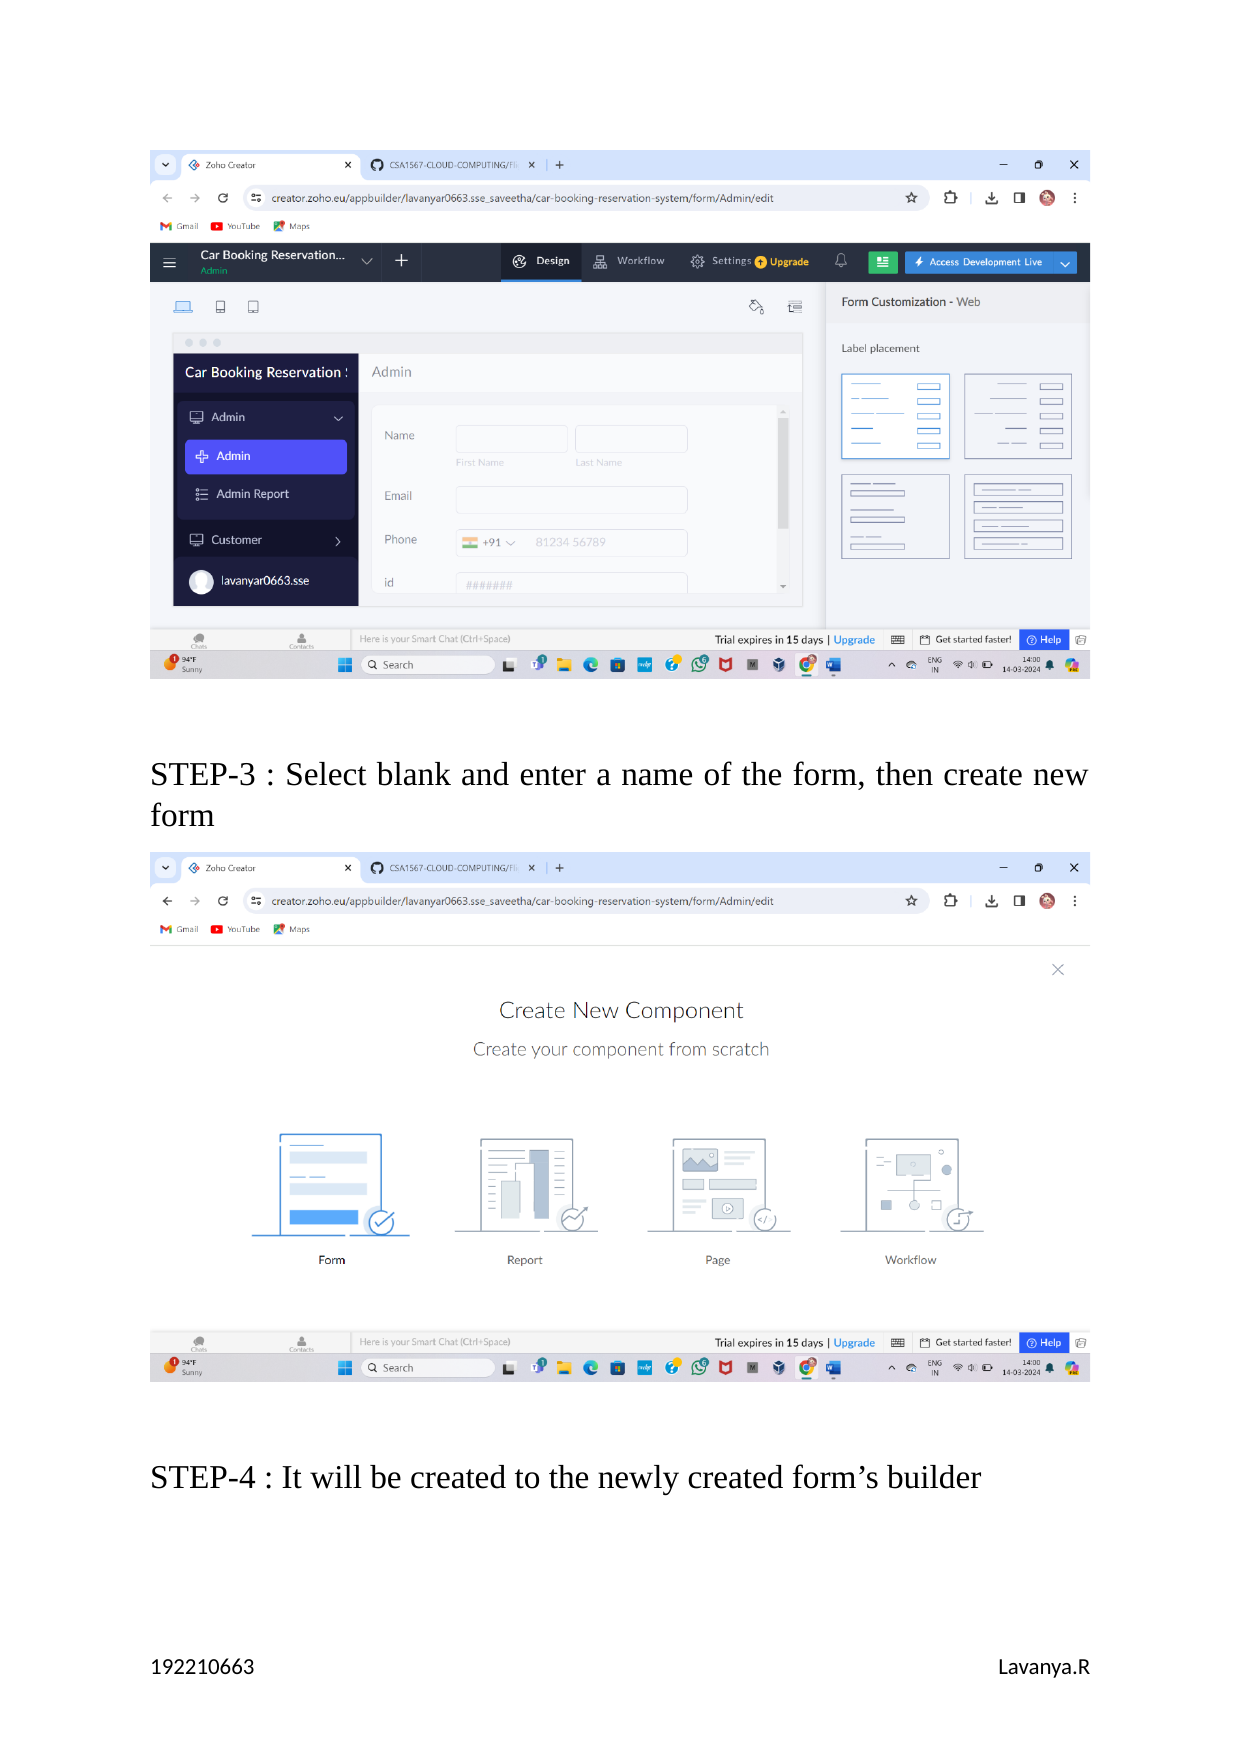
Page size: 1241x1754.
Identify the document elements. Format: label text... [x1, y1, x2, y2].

picture [150, 852, 1091, 1382]
picture [150, 150, 1091, 679]
text STEP-4 : It will be created to the newly created form’s builder [150, 1457, 1090, 1495]
text STEP-3 : Select blank and enter a name of the form, then create new form [150, 754, 1090, 833]
